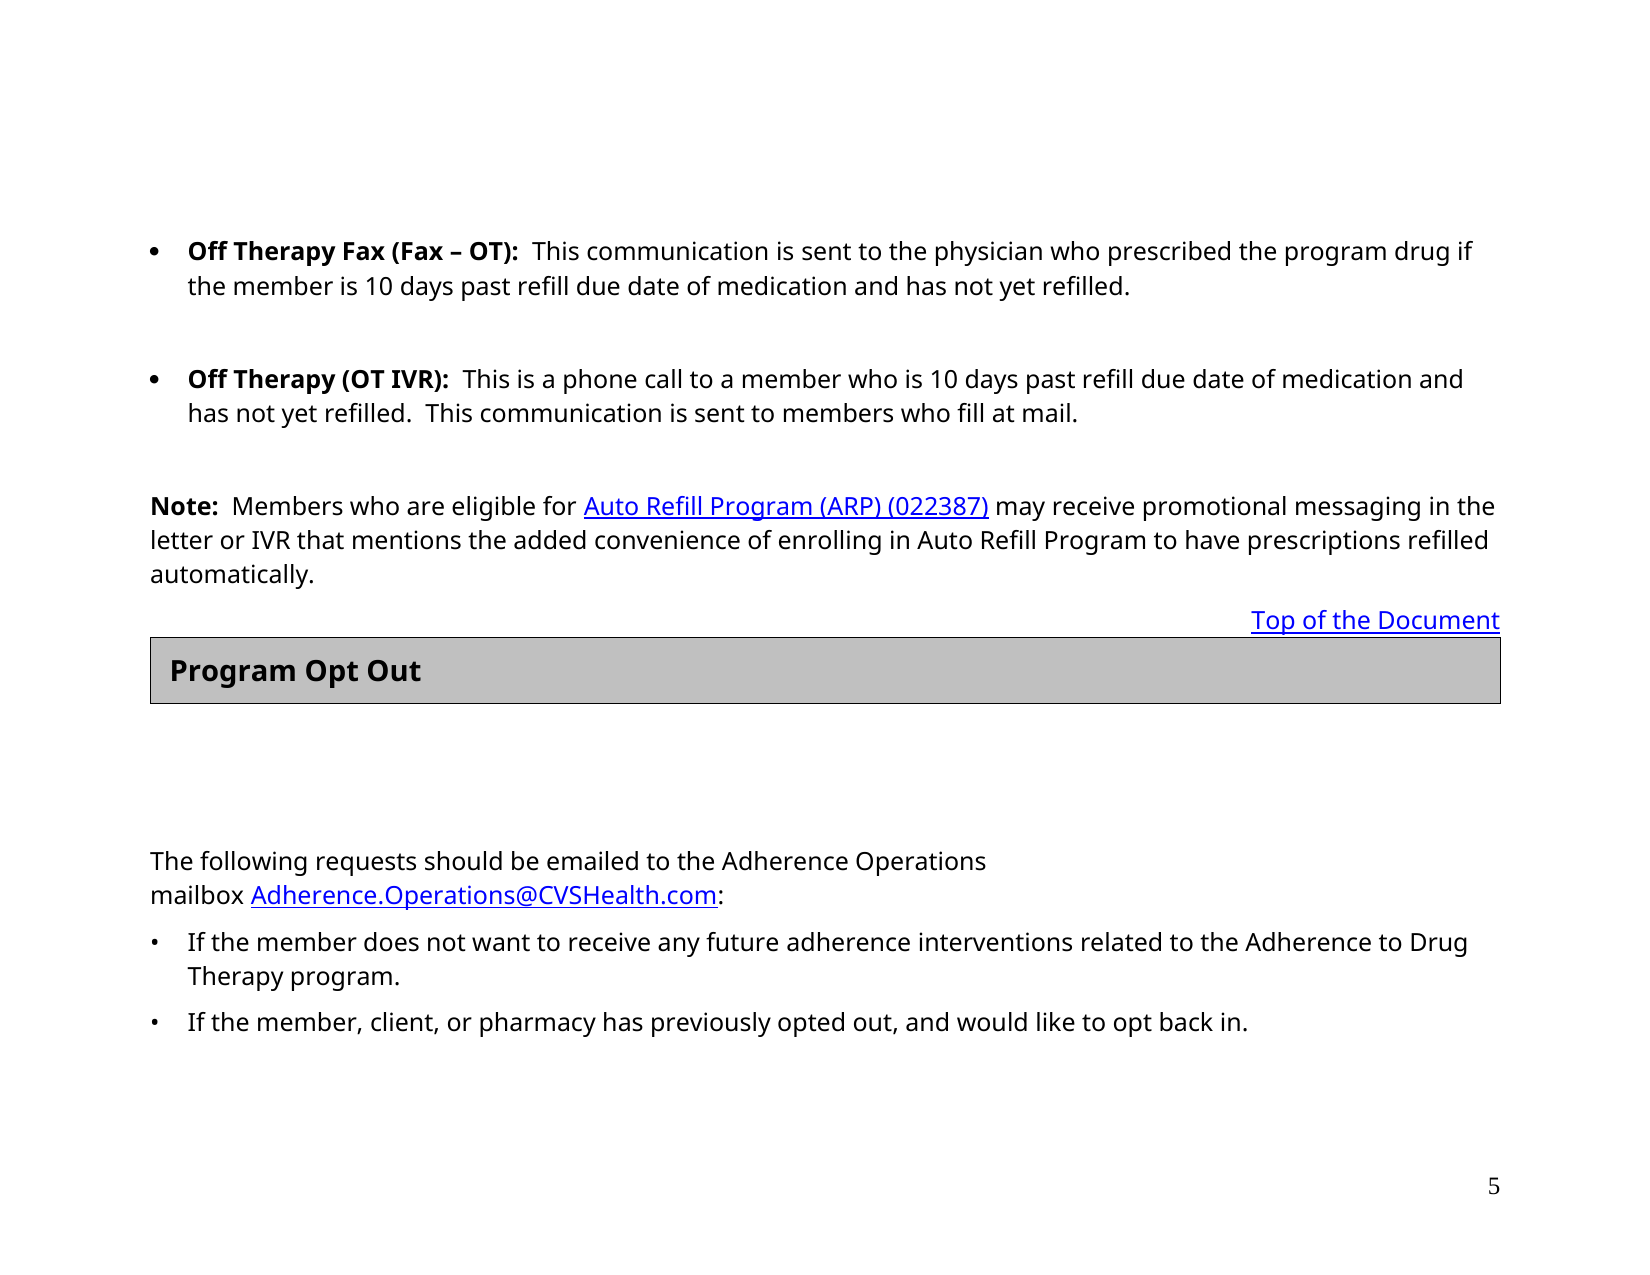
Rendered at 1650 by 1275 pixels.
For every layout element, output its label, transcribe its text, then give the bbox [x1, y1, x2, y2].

list Off Therapy Fax (Fax – OT): This communication is sent to the physician who prescribed the program drug if the member is 10 days past refill due date of medication and has not yet refilled. [150, 234, 1500, 302]
table_header Program Opt Out [151, 638, 1500, 703]
text Top of the Document [150, 603, 1500, 637]
list Off Therapy (OT IVR): This is a phone call to a member who is 10 days past refill due date of medication and has not yet refilled. This communication is sent to members who fill at mail. [150, 361, 1500, 429]
list If the member does not want to receive any future adherence interventions related to the Adherence to Drug Therapy program. [150, 924, 1500, 992]
list If the member, client, or pharmacy has previously opted out, and would like to opt back in. [150, 1005, 1500, 1039]
text The following requests should be emailed to the Adherence Operations mailbox Adherence.Operations@CVSHealth.com: [150, 844, 1500, 912]
text Note: Members who are eligible for Auto Refill Program (ARP) (022387) may receive promotional messaging in the letter or IVR that mentions the added convenience of enrolling in Auto Refill Program to have prescriptions refilled automatically. [150, 488, 1500, 591]
